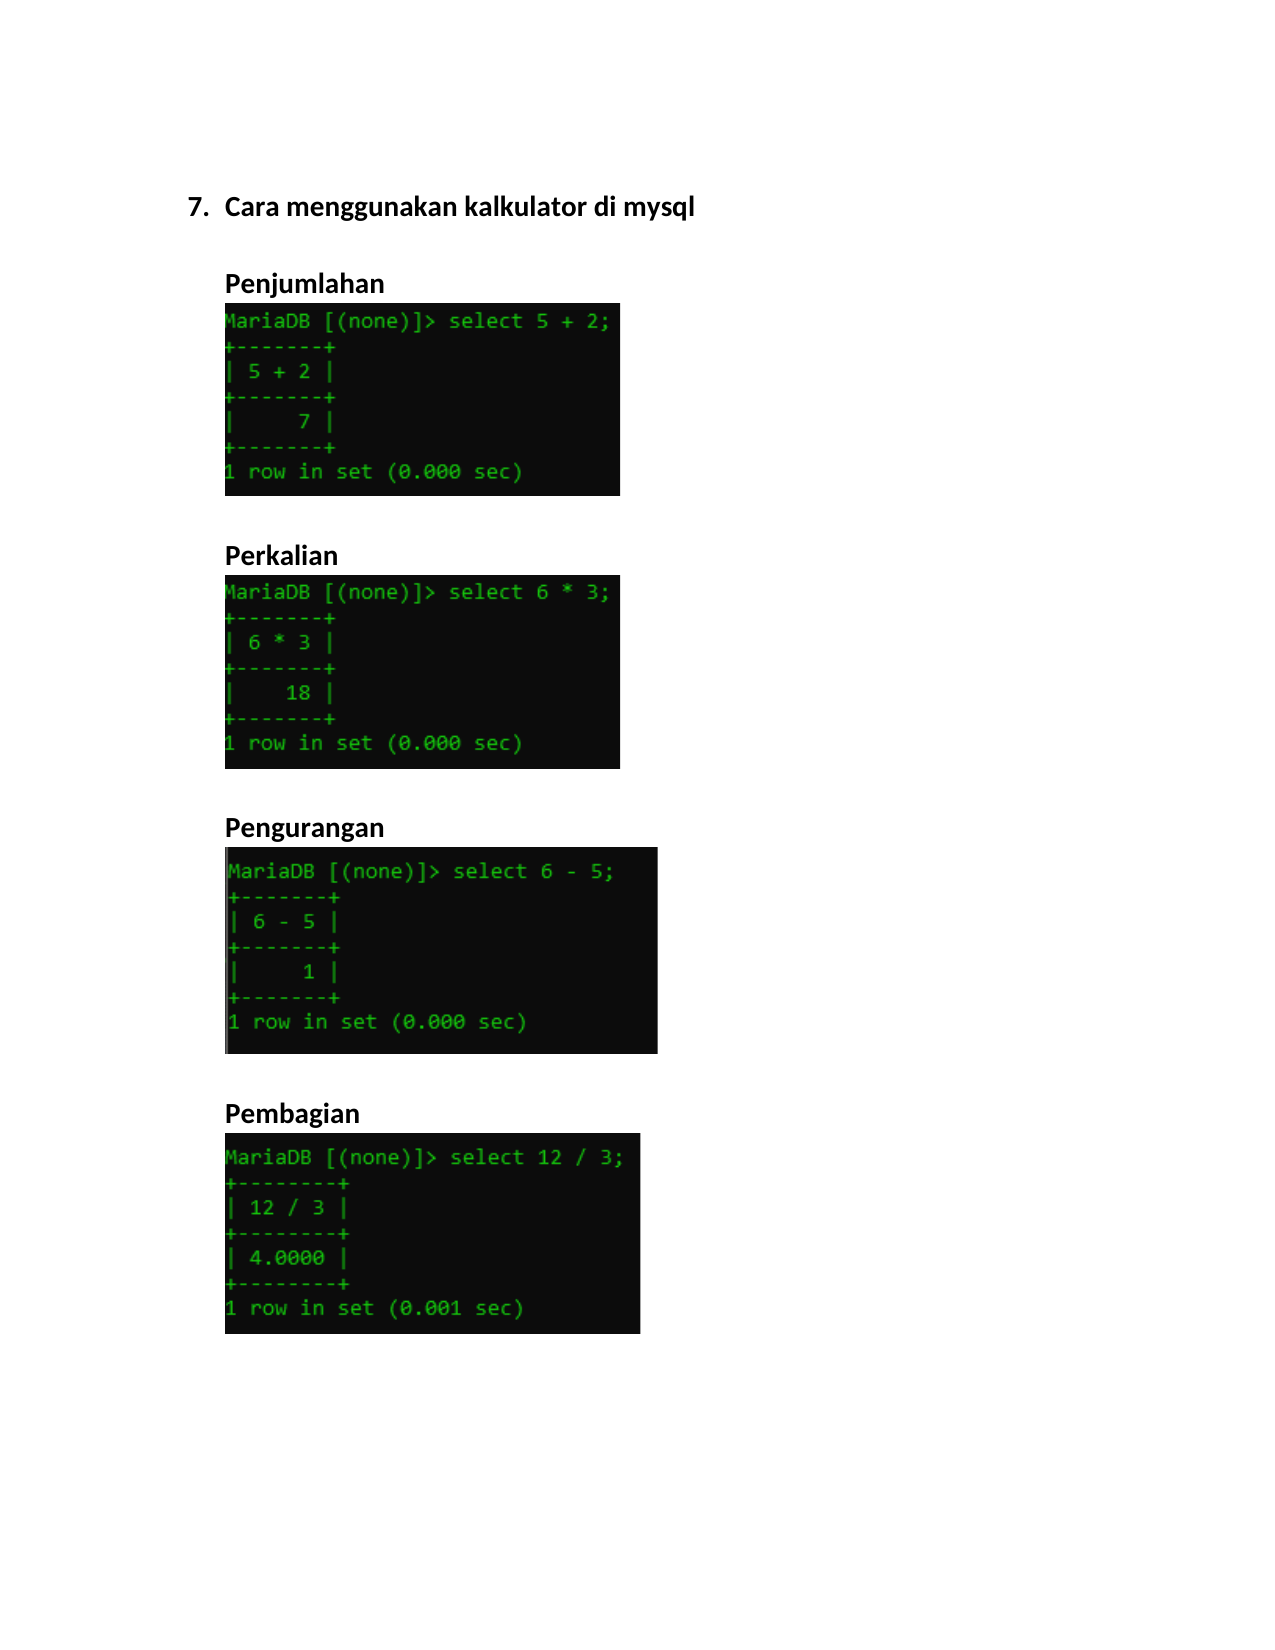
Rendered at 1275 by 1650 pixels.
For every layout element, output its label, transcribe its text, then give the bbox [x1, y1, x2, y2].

list Pengurangan [225, 809, 1125, 845]
list Pembagian [225, 1095, 1125, 1130]
list Cara menggunakan kalkulator di mysql [187, 188, 1125, 224]
picture [225, 1133, 641, 1334]
picture [225, 303, 621, 496]
list Perkalian [225, 537, 1125, 572]
picture [225, 847, 658, 1054]
list Penjumlahan [225, 265, 1125, 301]
picture [225, 575, 621, 769]
